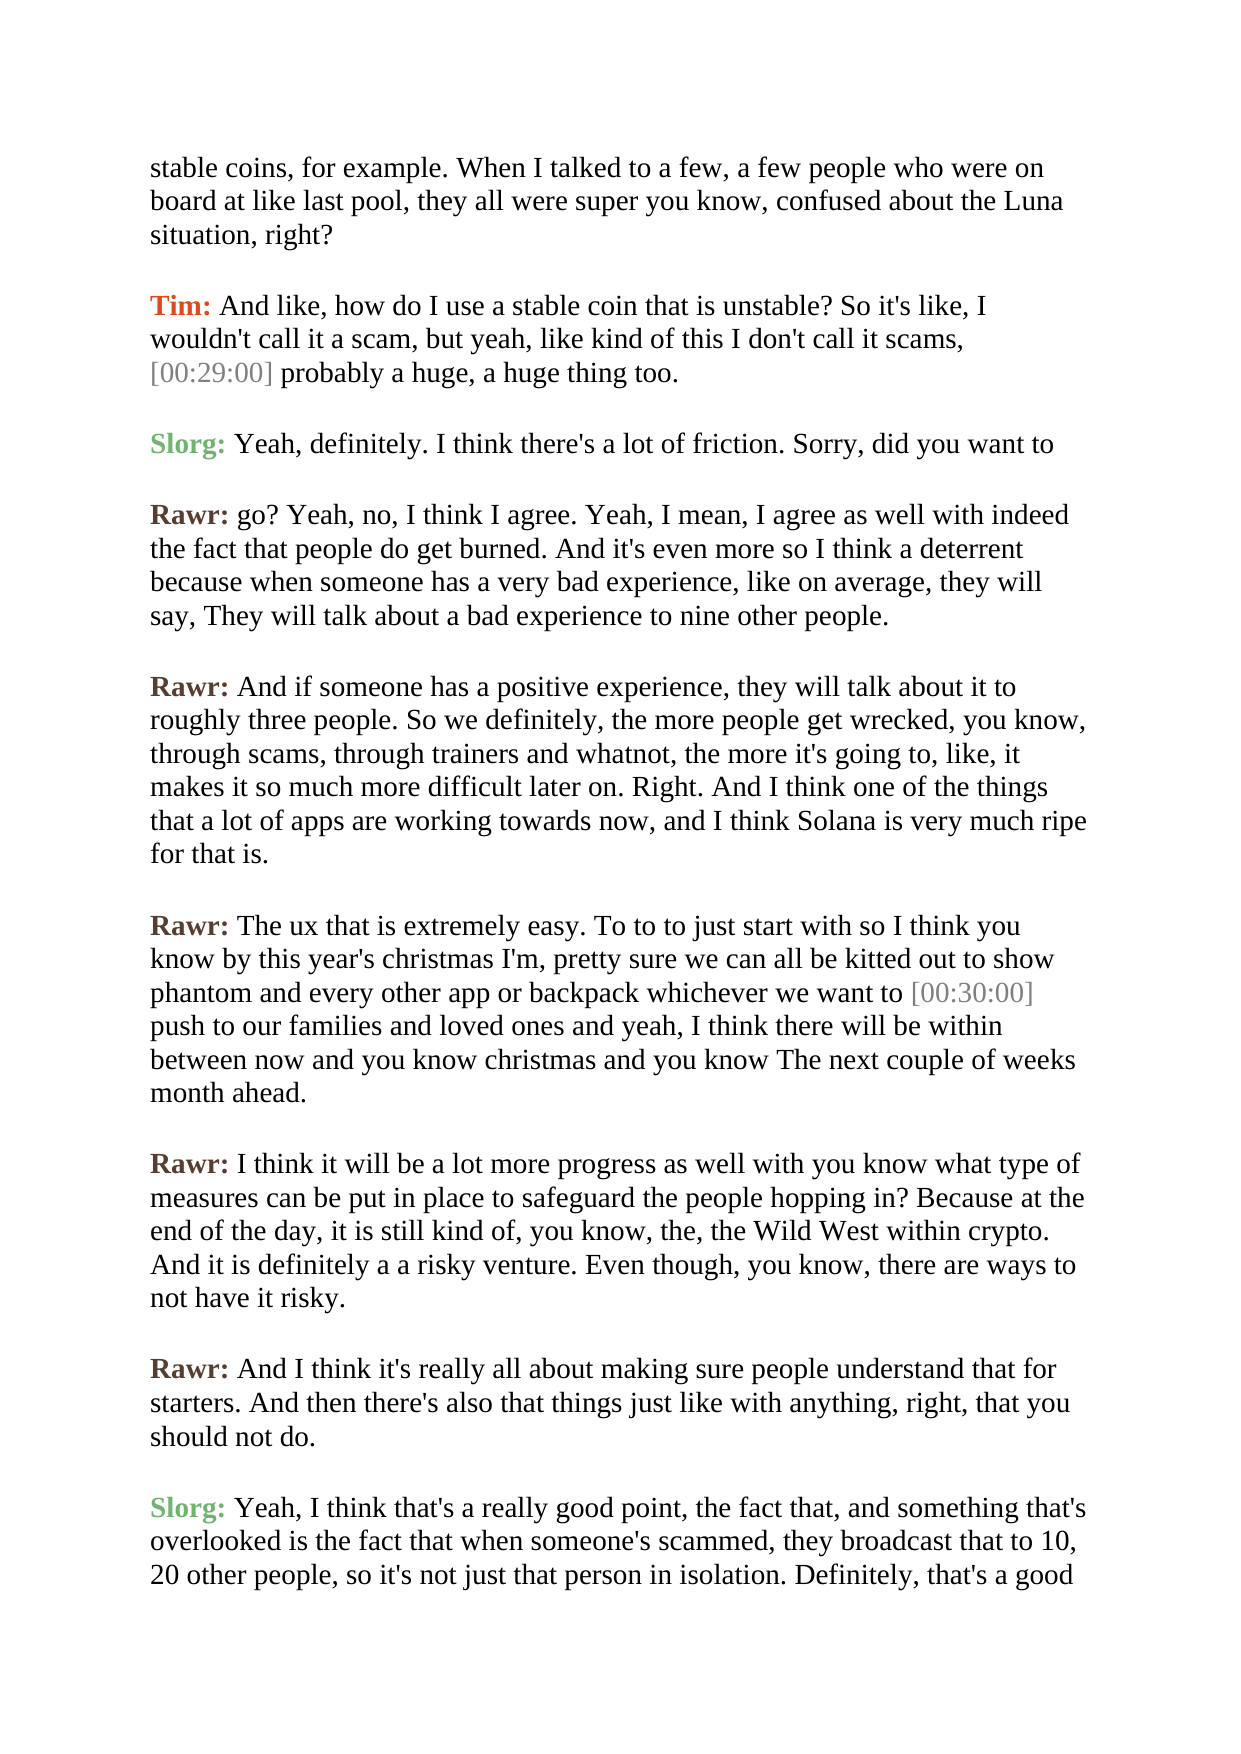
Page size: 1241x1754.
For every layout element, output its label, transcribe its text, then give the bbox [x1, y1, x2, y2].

text Tim: And like, how do I use a stable coin that is unstable? So it's like, I wouldn't call it a scam, but yeah, like kind of this I don't call it scams, [00:29:00] probably a huge, a huge thing too. [150, 288, 1090, 389]
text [150, 150, 1090, 251]
text Rawr: The ux that is extremely easy. To to to just start with so I think you know by this year's christmas I'm, pretty sure we can all be kitted out to show phantom and every other app or backpack whichever we want to [00:30:00] push to our families and loved ones and yeah, I think there will be within between now and you know christmas and you know The next couple of weeks month ahead. [150, 908, 1090, 1109]
text Rawr: go? Yeah, no, I think I agree. Yeah, I mean, I agree as well with indeed the fact that people do get burned. And it's even more so I think a deterrent because when someone has a very bad experience, like on average, they will say, They will talk about a bad experience to nine other people. [150, 497, 1090, 631]
text Rawr: And if someone has a positive experience, they will talk about it to roughly three people. So we definitely, the more people get wrecked, you know, through scams, through trainers and whatnot, the more it's going to, like, it makes it so much more difficult later on. Right. And I think one of the things that a lot of apps are working towards now, and I think Solana is very much ripe for that is. [150, 669, 1090, 870]
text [150, 1490, 1090, 1590]
text Rawr: And I think it's really all about making sure people understand that for starters. And then there's also that things just like with anything, right, that you should not do. [150, 1352, 1090, 1452]
text Rawr: I think it will be a lot more progress as well with you know what type of measures can be put in place to safeguard the people hopping in? Because at the end of the day, it is still kind of, you know, the, the Wild West within crypto. And it is definitely a a risky venture. Even though, you know, there are ways to not have it risky. [150, 1146, 1090, 1314]
text Slorg: Yeah, definitely. I think there's a lot of friction. Sorry, did you want to [150, 426, 1090, 460]
